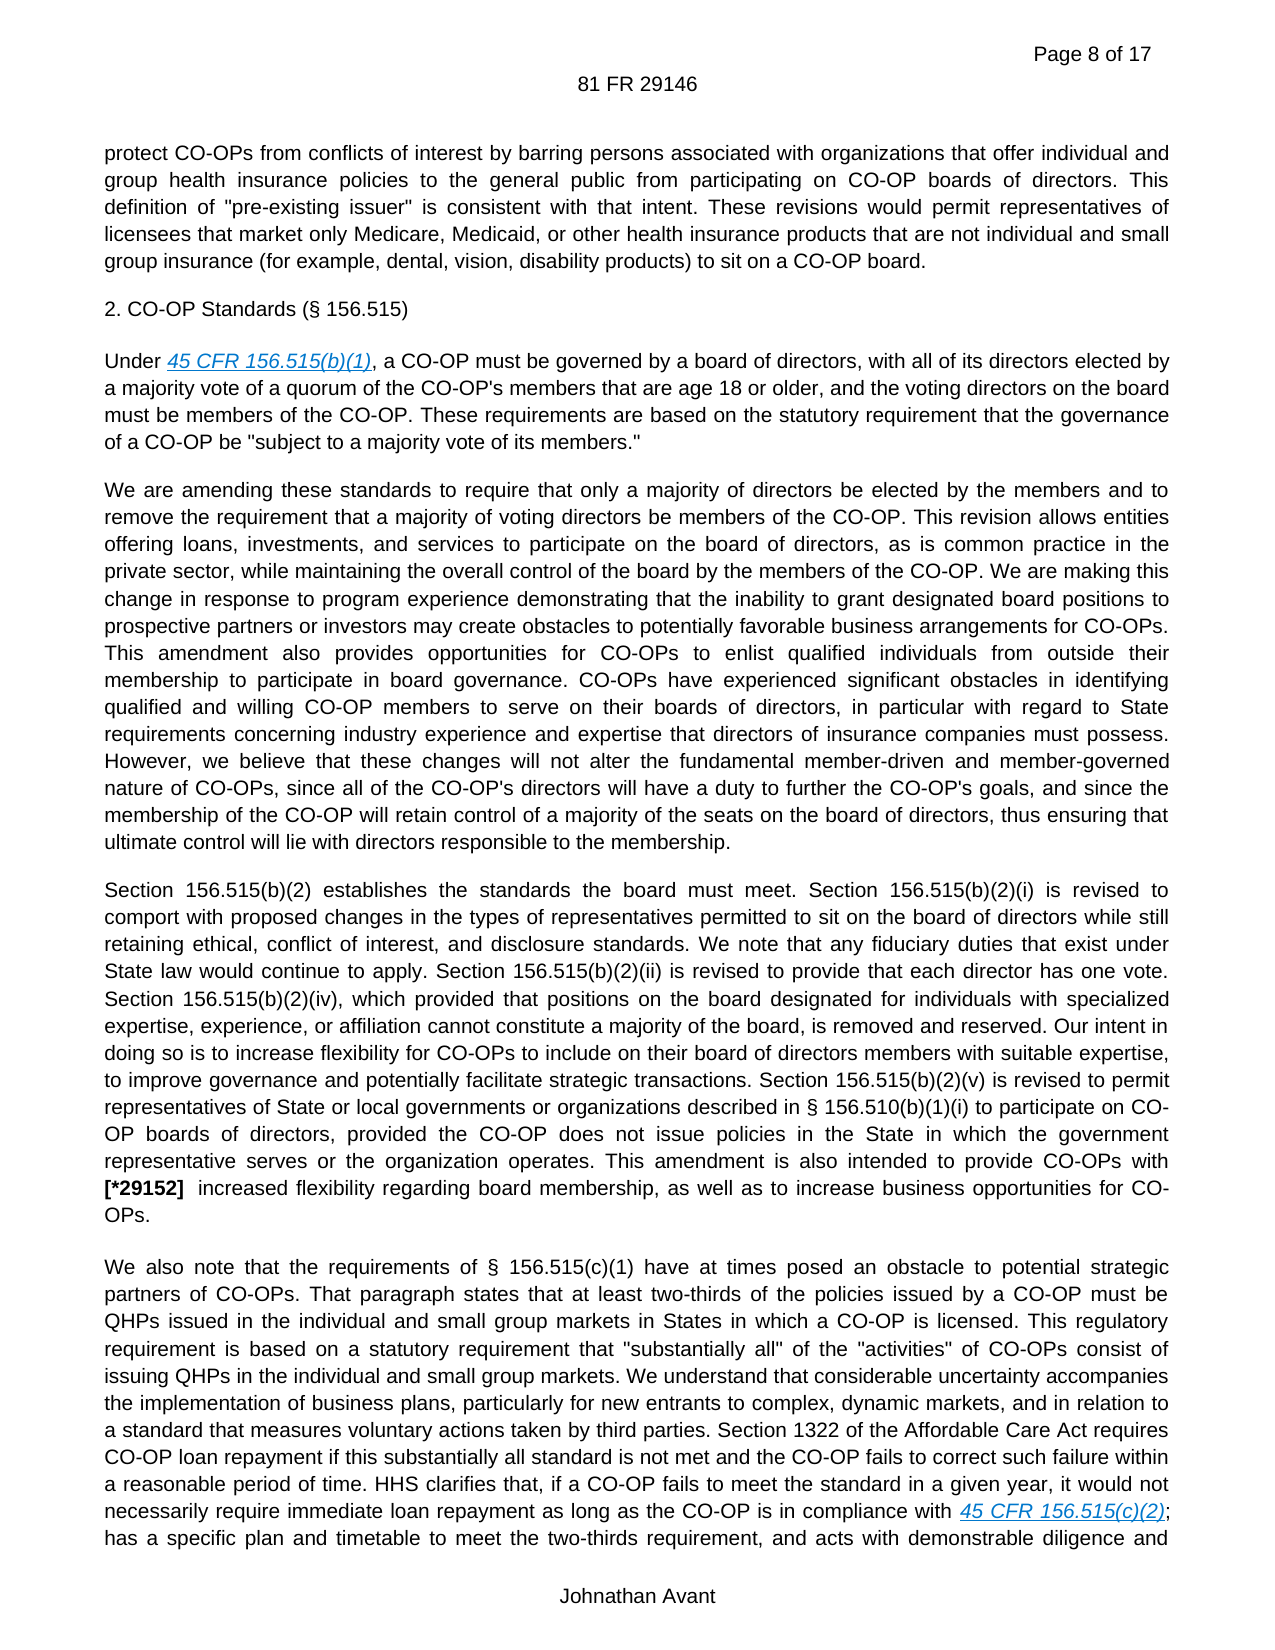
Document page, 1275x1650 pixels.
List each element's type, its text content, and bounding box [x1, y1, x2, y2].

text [104, 1252, 1171, 1550]
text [104, 137, 1171, 273]
text 2. CO-OP Standards (§ 156.515) [104, 294, 1171, 321]
text We are amending these standards to require that only a majority of directors be elected by the members and to remove the requirement that a majority of voting directors be members of the CO-OP. This revision allows entities offering loans, investments, and services to participate on the board of directors, as is common practice in the private sector, while maintaining the overall control of the board by the members of the CO-OP. We are making this change in response to program experience demonstrating that the inability to grant designated board positions to prospective partners or investors may create obstacles to potentially favorable business arrangements for CO-OPs. This amendment also provides opportunities for CO-OPs to enlist qualified individuals from outside their membership to participate in board governance. CO-OPs have experienced significant obstacles in identifying qualified and willing CO-OP members to serve on their boards of directors, in particular with regard to State requirements concerning industry experience and expertise that directors of insurance companies must possess. However, we believe that these changes will not alter the fundamental member-driven and member-governed nature of CO-OPs, since all of the CO-OP's directors will have a duty to further the CO-OP's goals, and since the membership of the CO-OP will retain control of a majority of the seats on the board of directors, thus ensuring that ultimate control will lie with directors responsible to the membership. [104, 475, 1171, 854]
text Under 45 CFR 156.515(b)(1), a CO-OP must be governed by a board of directors, with all of its directors elected by a majority vote of a quorum of the CO-OP's members that are age 18 or older, and the voting directors on the board must be members of the CO-OP. These requirements are based on the statutory requirement that the governance of a CO-OP be "subject to a majority vote of its members." [104, 346, 1171, 454]
text Section 156.515(b)(2) establishes the standards the board must meet. Section 156.515(b)(2)(i) is revised to comport with proposed changes in the types of representatives permitted to sit on the board of directors while still retaining ethical, conflict of interest, and disclosure standards. We note that any fiduciary duties that exist under State law would continue to apply. Section 156.515(b)(2)(ii) is revised to provide that each director has one vote. Section 156.515(b)(2)(iv), which provided that positions on the board designated for individuals with specialized expertise, experience, or affiliation cannot constitute a majority of the board, is removed and reserved. Our intent in doing so is to increase flexibility for CO-OPs to include on their board of directors members with suitable expertise, to improve governance and potentially facilitate strategic transactions. Section 156.515(b)(2)(v) is revised to permit representatives of State or local governments or organizations described in § 156.510(b)(1)(i) to participate on CO-OP boards of directors, provided the CO-OP does not issue policies in the State in which the government representative serves or the organization operates. This amendment is also intended to provide CO-OPs with [*29152] increased flexibility regarding board membership, as well as to increase business opportunities for CO-OPs. [104, 875, 1171, 1227]
